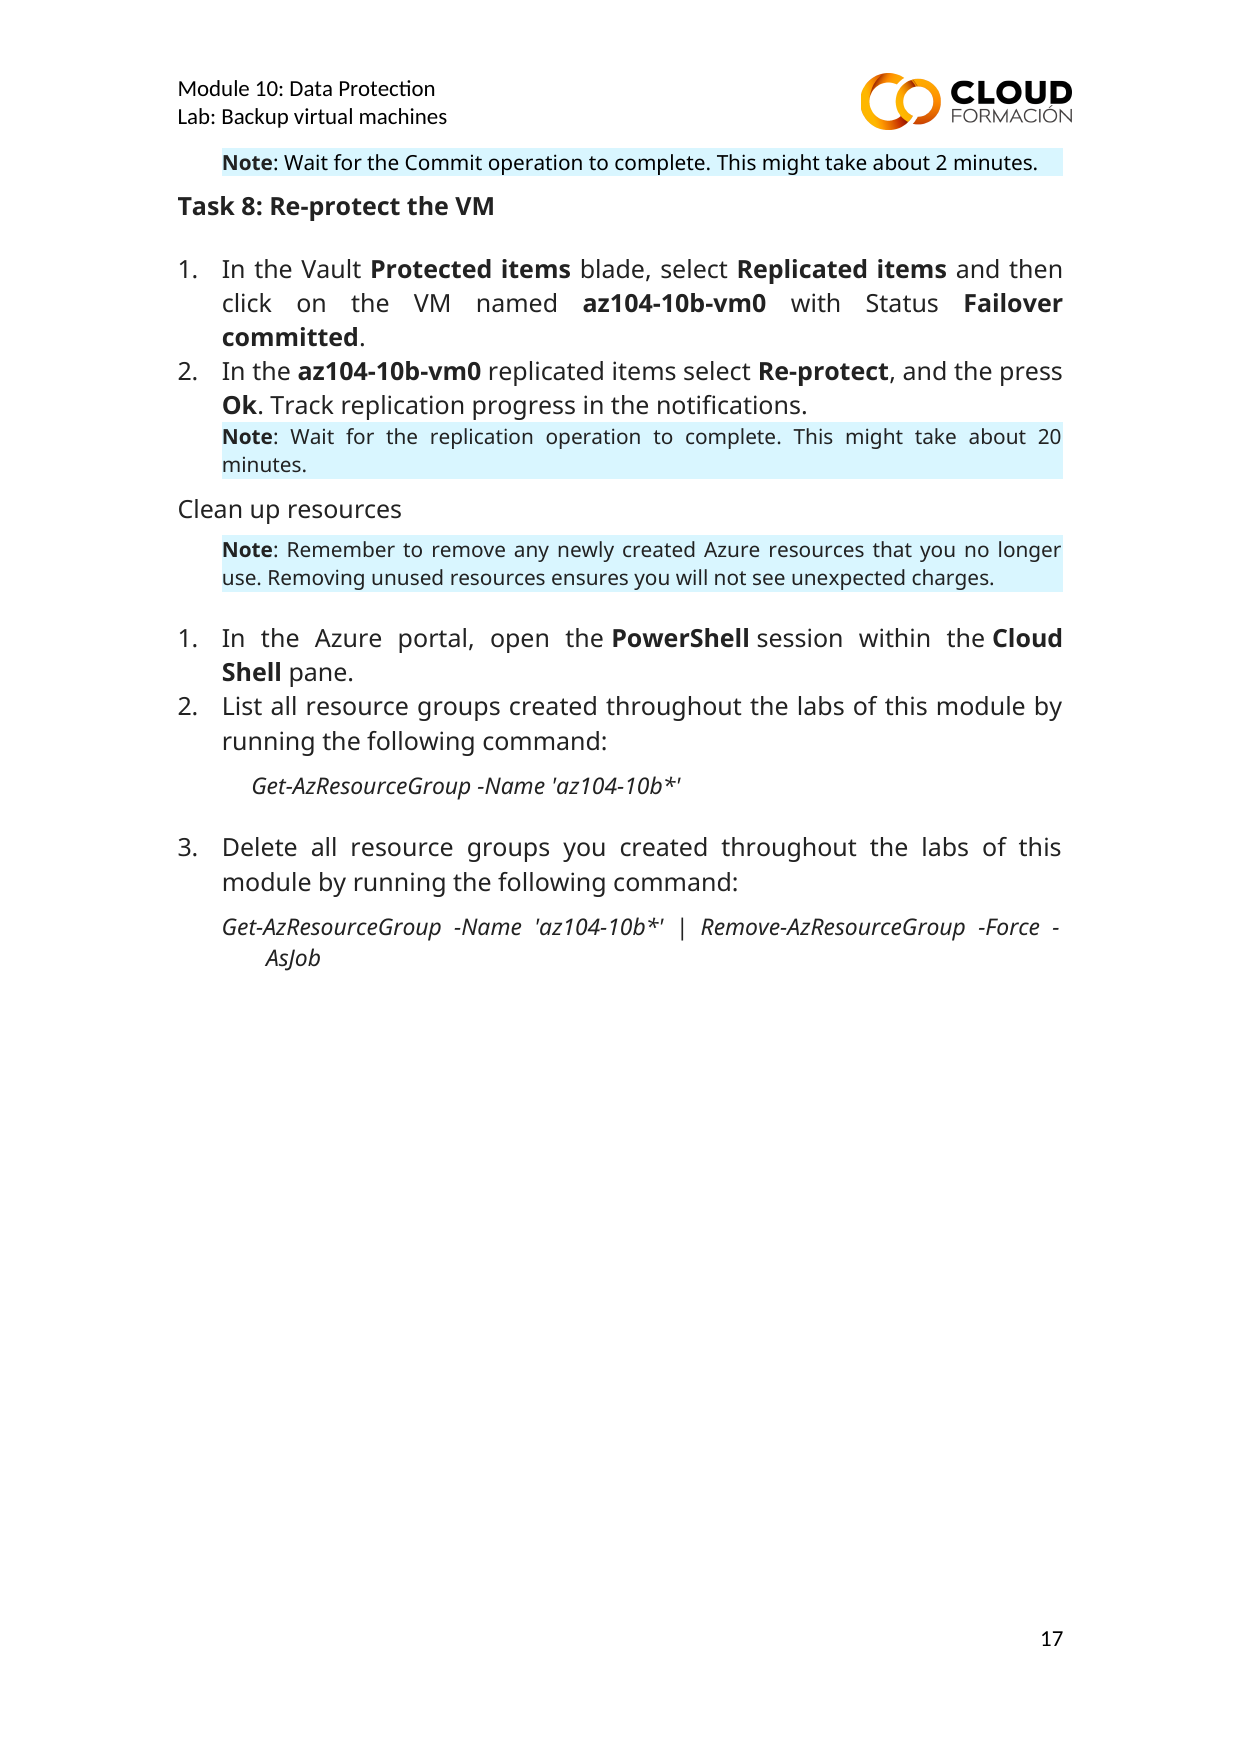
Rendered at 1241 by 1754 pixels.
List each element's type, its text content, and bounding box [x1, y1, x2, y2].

list In the az104-10b-vm0 replicated items select Re-protect, and the press Ok. Track replication progress in the notifications. [177, 354, 1063, 422]
text Get-AzResourceGroup -Name 'az104-10b*' | Remove-AzResourceGroup -Force -AsJob [221, 911, 1063, 973]
subtitle Clean up resources [177, 491, 1063, 526]
text Get-AzResourceGroup -Name 'az104-10b*' [251, 770, 1063, 801]
text Note: Wait for the replication operation to complete. This might take about 20 minutes. [222, 422, 1063, 479]
list In the Azure portal, open the PowerShell session within the Cloud Shell pane. [177, 621, 1063, 689]
list List all resource groups created throughout the labs of this module by running the following command: [177, 689, 1063, 757]
list In the Vault Protected items blade, select Replicated items and then click on the VM named az104-10b-vm0 with Status Failover committed. [177, 252, 1063, 354]
picture [861, 73, 1072, 130]
list Delete all resource groups you created throughout the labs of this module by running the following command: [177, 830, 1063, 898]
text Note: Wait for the Commit operation to complete. This might take about 2 minutes. [222, 148, 1063, 176]
text Note: Remember to remove any newly created Azure resources that you no longer use. Removing unused resources ensures you will not see unexpected charges. [222, 535, 1063, 592]
subtitle Task 8: Re-protect the VM [177, 188, 1063, 223]
